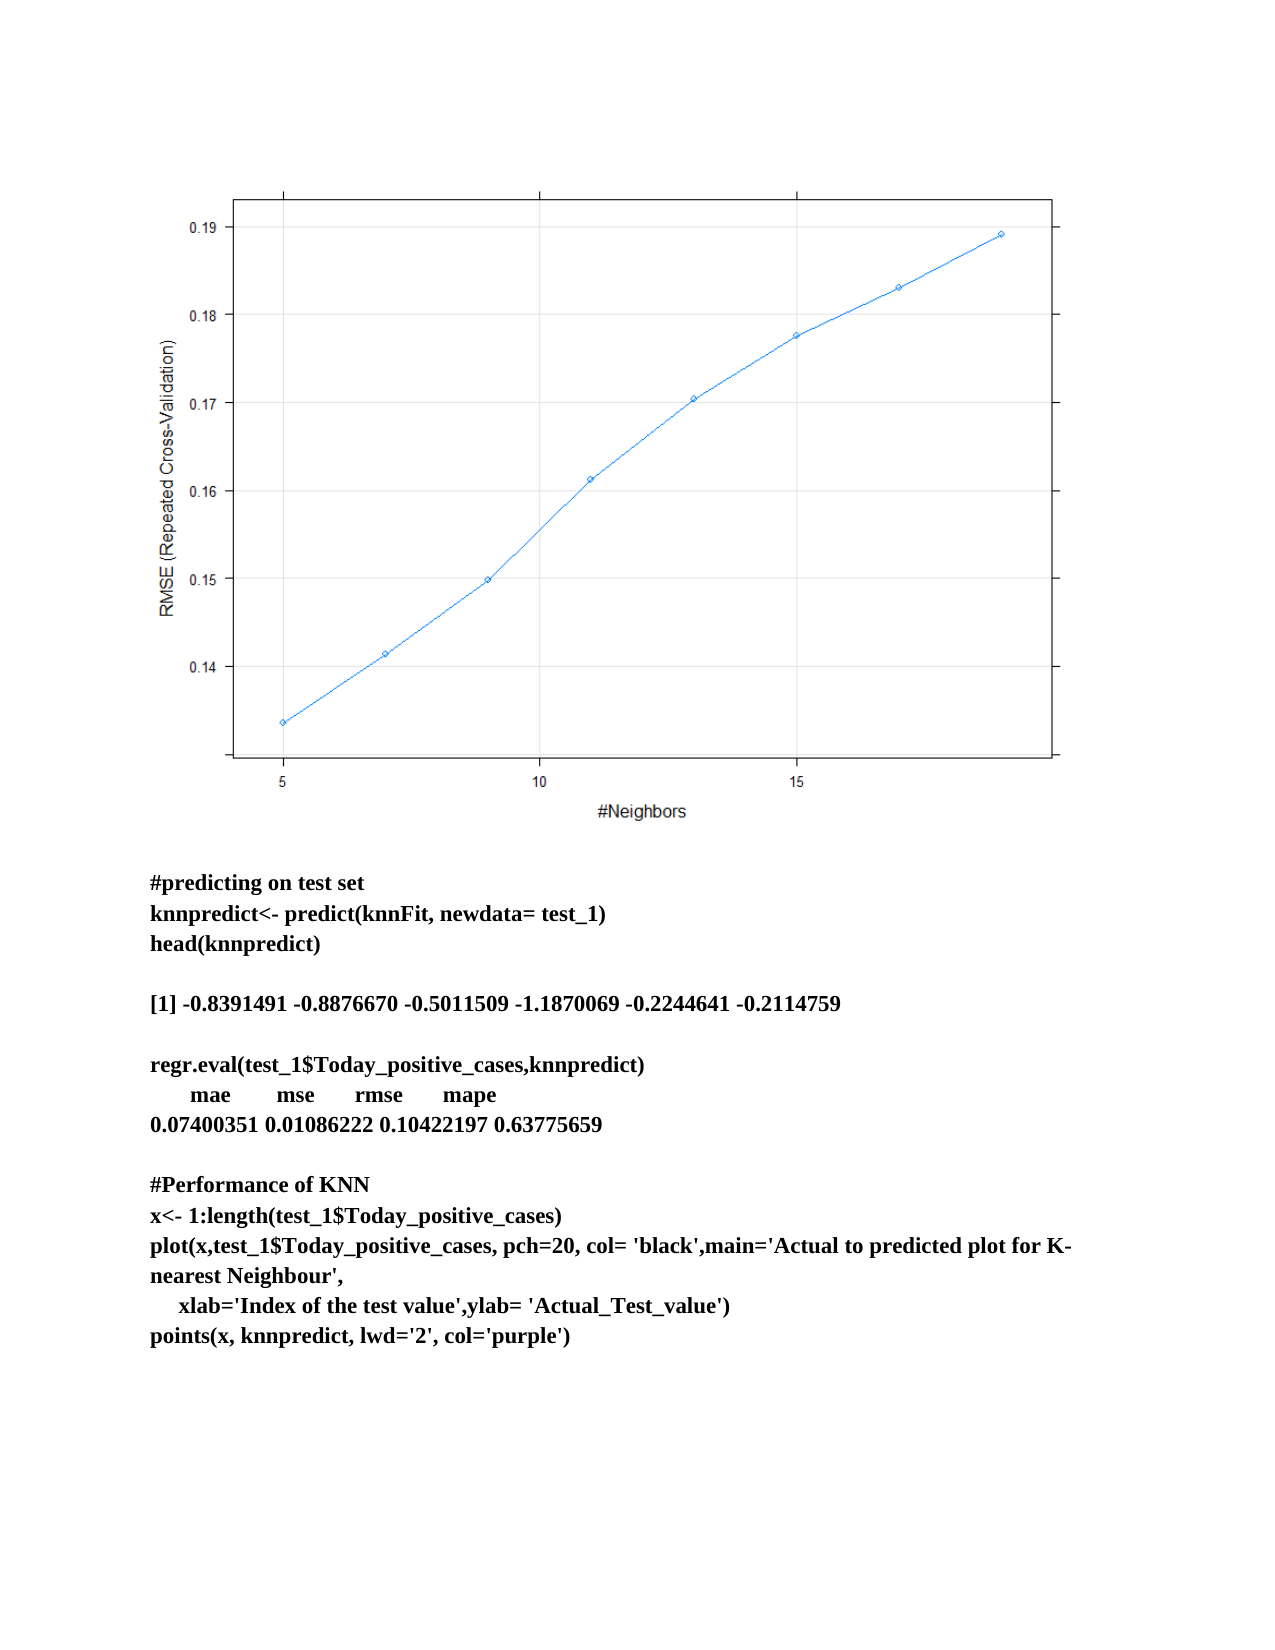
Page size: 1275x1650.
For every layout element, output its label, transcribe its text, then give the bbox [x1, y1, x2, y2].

text x<- 1:length(test_1$Today_positive_cases) [150, 1202, 1125, 1228]
text regr.eval(test_1$Today_positive_cases,knnpredict) [150, 1051, 1125, 1077]
text xlab='Index of the test value',ylab= 'Actual_Test_value') [150, 1292, 1125, 1319]
text #predicting on test set [150, 869, 1125, 896]
picture [150, 150, 1093, 835]
text knnpredict<- predict(knnFit, newdata= test_1) [150, 899, 1125, 926]
text [1] -0.8391491 -0.8876670 -0.5011509 -1.1870069 -0.2244641 -0.2114759 [150, 990, 1125, 1017]
text points(x, knnpredict, lwd='2', col='purple') [150, 1322, 1125, 1349]
text mae mse rmse mape [150, 1081, 1125, 1107]
text plot(x,test_1$Today_positive_cases, pch=20, col= 'black',main='Actual to predicted plot for K-nearest Neighbour', [150, 1232, 1125, 1288]
text 0.07400351 0.01086222 0.10422197 0.63775659 [150, 1111, 1125, 1137]
text head(knnpredict) [150, 930, 1125, 956]
text #Performance of KNN [150, 1171, 1125, 1198]
